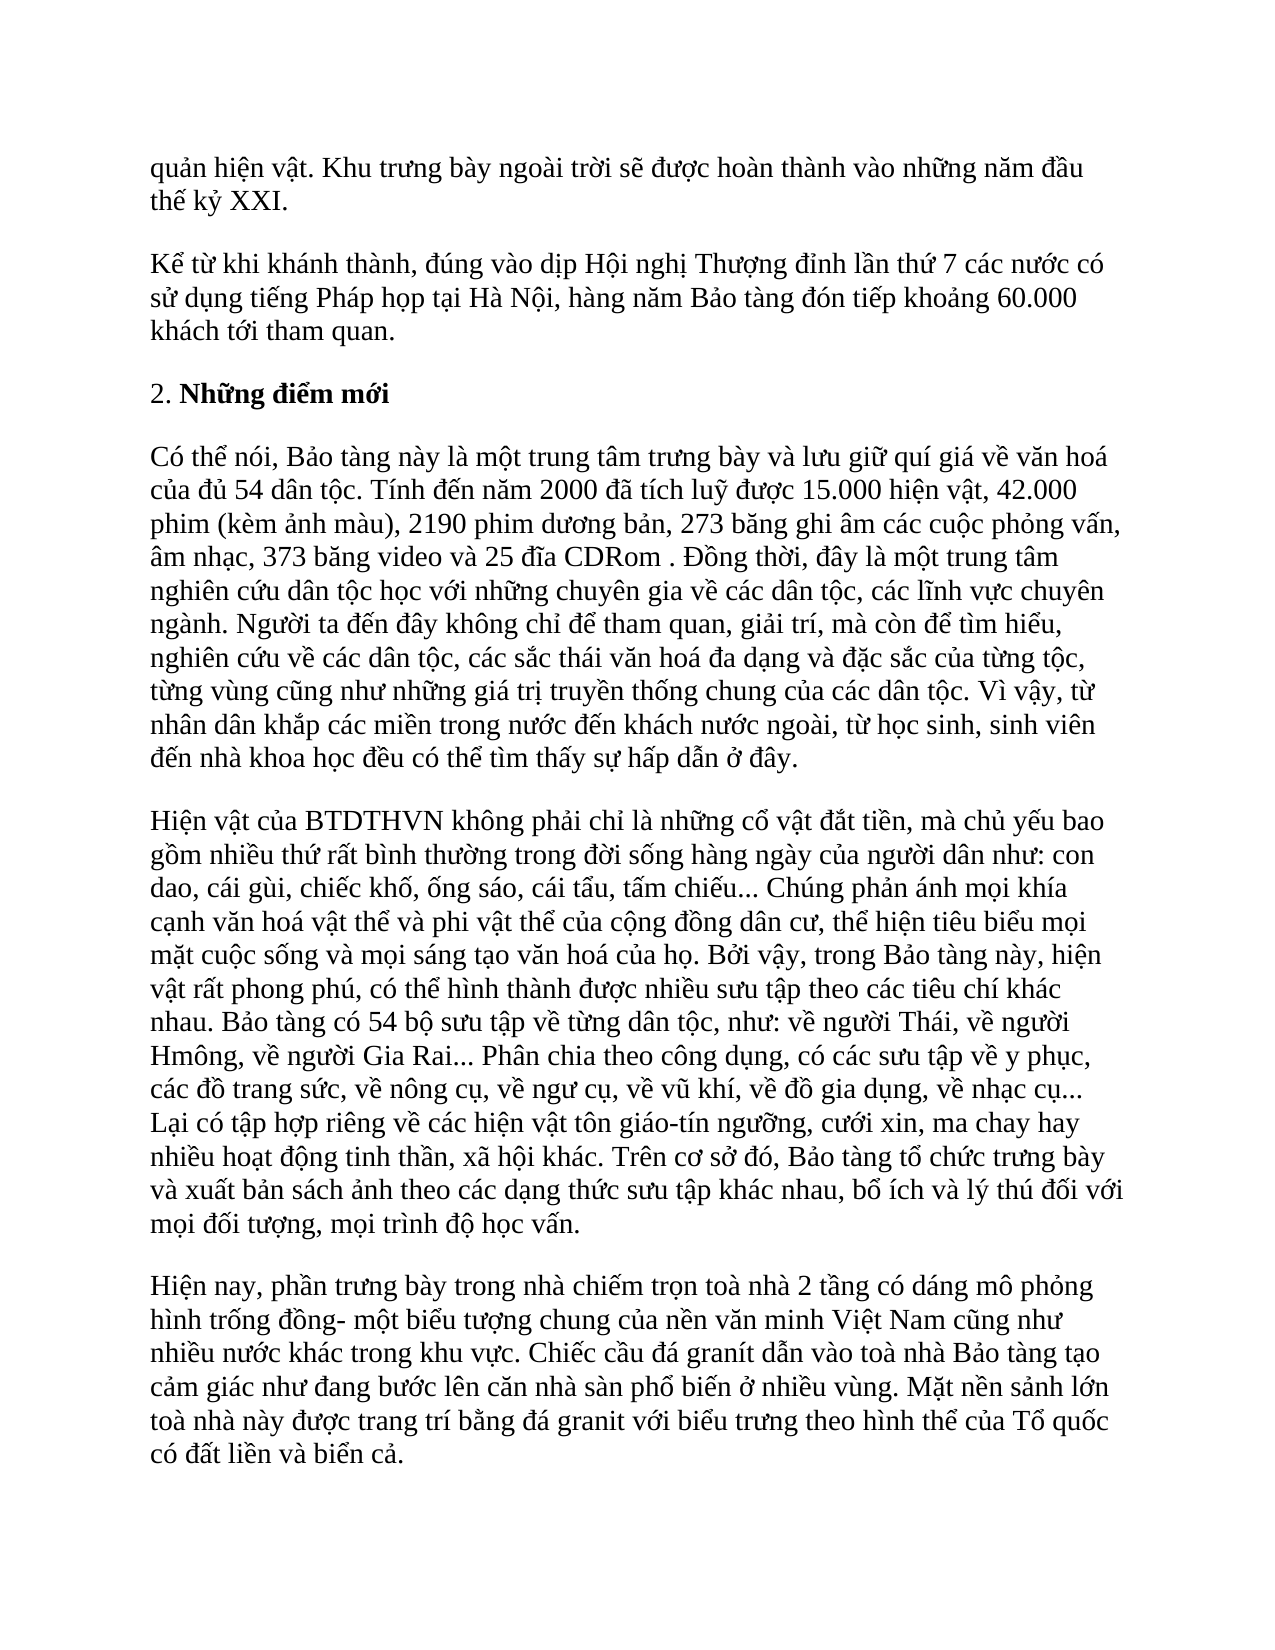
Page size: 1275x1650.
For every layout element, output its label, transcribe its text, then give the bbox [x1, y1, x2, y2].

text Kể từ khi khánh thành, đúng vào dịp Hội nghị Thượng đỉnh lần thứ 7 các nước có sử dụng tiếng Pháp họp tại Hà Nội, hàng năm Bảo tàng đón tiếp khoảng 60.000 khách tới tham quan. [150, 246, 1125, 347]
text Hiện nay, phần trưng bày trong nhà chiếm trọn toà nhà 2 tầng có dáng mô phỏng hình trống đồng- một biểu tượng chung của nền văn minh Việt Nam cũng như nhiều nước khác trong khu vực. Chiếc cầu đá granít dẫn vào toà nhà Bảo tàng tạo cảm giác như đang bước lên căn nhà sàn phổ biến ở nhiều vùng. Mặt nền sảnh lớn toà nhà này được trang trí bằng đá granit với biểu trưng theo hình thể của Tổ quốc có đất liền và biển cả. [150, 1268, 1125, 1470]
text Hiện vật của BTDTHVN không phải chỉ là những cổ vật đắt tiền, mà chủ yếu bao gồm nhiều thứ rất bình thường trong đời sống hàng ngày của người dân như: con dao, cái gùi, chiếc khố, ống sáo, cái tẩu, tấm chiếu... Chúng phản ánh mọi khía cạnh văn hoá vật thể và phi vật thể của cộng đồng dân cư, thể hiện tiêu biểu mọi mặt cuộc sống và mọi sáng tạo văn hoá của họ. Bởi vậy, trong Bảo tàng này, hiện vật rất phong phú, có thể hình thành được nhiều sưu tập theo các tiêu chí khác nhau. Bảo tàng có 54 bộ sưu tập về từng dân tộc, như: về người Thái, về người Hmông, về người Gia Rai... Phân chia theo công dụng, có các sưu tập về y phục, các đồ trang sức, về nông cụ, về ngư cụ, về vũ khí, về đồ gia dụng, về nhạc cụ... Lại có tập hợp riêng về các hiện vật tôn giáo-tín ngưỡng, cưới xin, ma chay hay nhiều hoạt động tinh thần, xã hội khác. Trên cơ sở đó, Bảo tàng tổ chức trưng bày và xuất bản sách ảnh theo các dạng thức sưu tập khác nhau, bổ ích và lý thú đối với mọi đối tượng, mọi trình độ học vấn. [150, 803, 1125, 1239]
text 2. Những điểm mới [150, 376, 1125, 409]
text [150, 150, 1125, 217]
text Có thể nói, Bảo tàng này là một trung tâm trưng bày và lưu giữ quí giá về văn hoá của đủ 54 dân tộc. Tính đến năm 2000 đã tích luỹ được 15.000 hiện vật, 42.000 phim (kèm ảnh màu), 2190 phim dương bản, 273 băng ghi âm các cuộc phỏng vấn, âm nhạc, 373 băng video và 25 đĩa CDRom . Đồng thời, đây là một trung tâm nghiên cứu dân tộc học với những chuyên gia về các dân tộc, các lĩnh vực chuyên ngành. Người ta đến đây không chỉ để tham quan, giải trí, mà còn để tìm hiểu, nghiên cứu về các dân tộc, các sắc thái văn hoá đa dạng và đặc sắc của từng tộc, từng vùng cũng như những giá trị truyền thống chung của các dân tộc. Vì vậy, từ nhân dân khắp các miền trong nước đến khách nước ngoài, từ học sinh, sinh viên đến nhà khoa học đều có thể tìm thấy sự hấp dẫn ở đây. [150, 439, 1125, 774]
